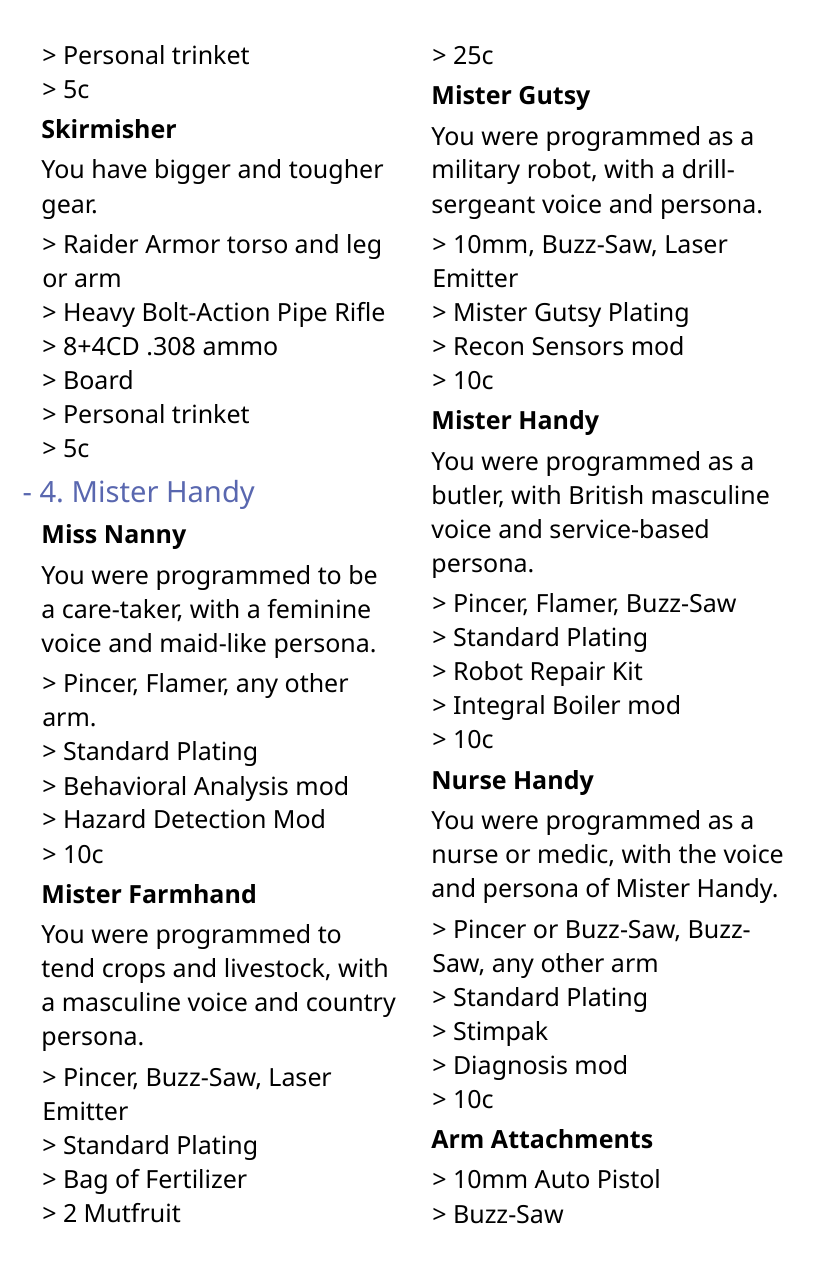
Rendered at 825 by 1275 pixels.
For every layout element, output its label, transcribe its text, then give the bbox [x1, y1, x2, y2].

text > Hazard Detection Mod [42, 802, 397, 836]
text > 10c [42, 836, 397, 870]
text You were programmed to be a care-taker, with a feminine voice and maid-like persona. [41, 557, 397, 660]
text > Integral Boiler mod [432, 688, 787, 722]
text Skirmisher [41, 112, 397, 146]
text Nurse Handy [431, 762, 787, 797]
text > 10mm, Buzz-Saw, Laser Emitter [432, 227, 787, 295]
text > Raider Armor torso and leg or arm [42, 227, 397, 295]
text You were programmed as a butler, with British masculine voice and service-based persona. [431, 443, 787, 580]
text Mister Handy [431, 403, 787, 437]
text > Pincer, Flamer, any other arm. [42, 666, 397, 734]
text > 2 Mutfruit [42, 1196, 397, 1230]
text > Standard Plating [42, 734, 397, 768]
text Mister Farmhand [41, 877, 397, 911]
text > Pincer, Buzz-Saw, Laser Emitter [42, 1059, 397, 1127]
text > 5c [42, 72, 397, 106]
text > 10mm Auto Pistol [432, 1162, 787, 1196]
text > Recon Sensors mod [432, 329, 787, 363]
text > Pincer or Buzz-Saw, Buzz-Saw, any other arm [432, 911, 787, 979]
text > Personal trinket [42, 37, 397, 72]
text Mister Gutsy [431, 78, 787, 112]
text > Buzz-Saw [432, 1196, 787, 1230]
text Miss Nanny [41, 517, 397, 551]
text Arm Attachments [431, 1122, 787, 1156]
text > Mister Gutsy Plating [432, 295, 787, 329]
text > Board [42, 363, 397, 397]
text > 10c [432, 1082, 787, 1116]
text - 4. Mister Handy [22, 471, 397, 511]
text > Behavioral Analysis mod [42, 768, 397, 802]
text > Diagnosis mod [432, 1047, 787, 1082]
text > 10c [432, 363, 787, 397]
text > 8+4CD .308 ammo [42, 329, 397, 363]
text > Personal trinket [42, 397, 397, 431]
text > Standard Plating [432, 620, 787, 654]
text > Pincer, Flamer, Buzz-Saw [432, 586, 787, 620]
text > 10c [432, 722, 787, 756]
text You were programmed to tend crops and livestock, with a masculine voice and country persona. [41, 917, 397, 1053]
text You have bigger and tougher gear. [41, 152, 397, 220]
text > Stimpak [432, 1013, 787, 1047]
text You were programmed as a nurse or medic, with the voice and persona of Mister Handy. [431, 803, 787, 905]
text > 5c [42, 431, 397, 465]
text > Standard Plating [42, 1127, 397, 1162]
text > Robot Repair Kit [432, 654, 787, 688]
text > Heavy Bolt-Action Pipe Rifle [42, 295, 397, 329]
text You were programmed as a military robot, with a drill-sergeant voice and persona. [431, 118, 787, 220]
text > 25c [432, 37, 787, 72]
text > Bag of Fertilizer [42, 1162, 397, 1196]
text > Standard Plating [432, 979, 787, 1013]
